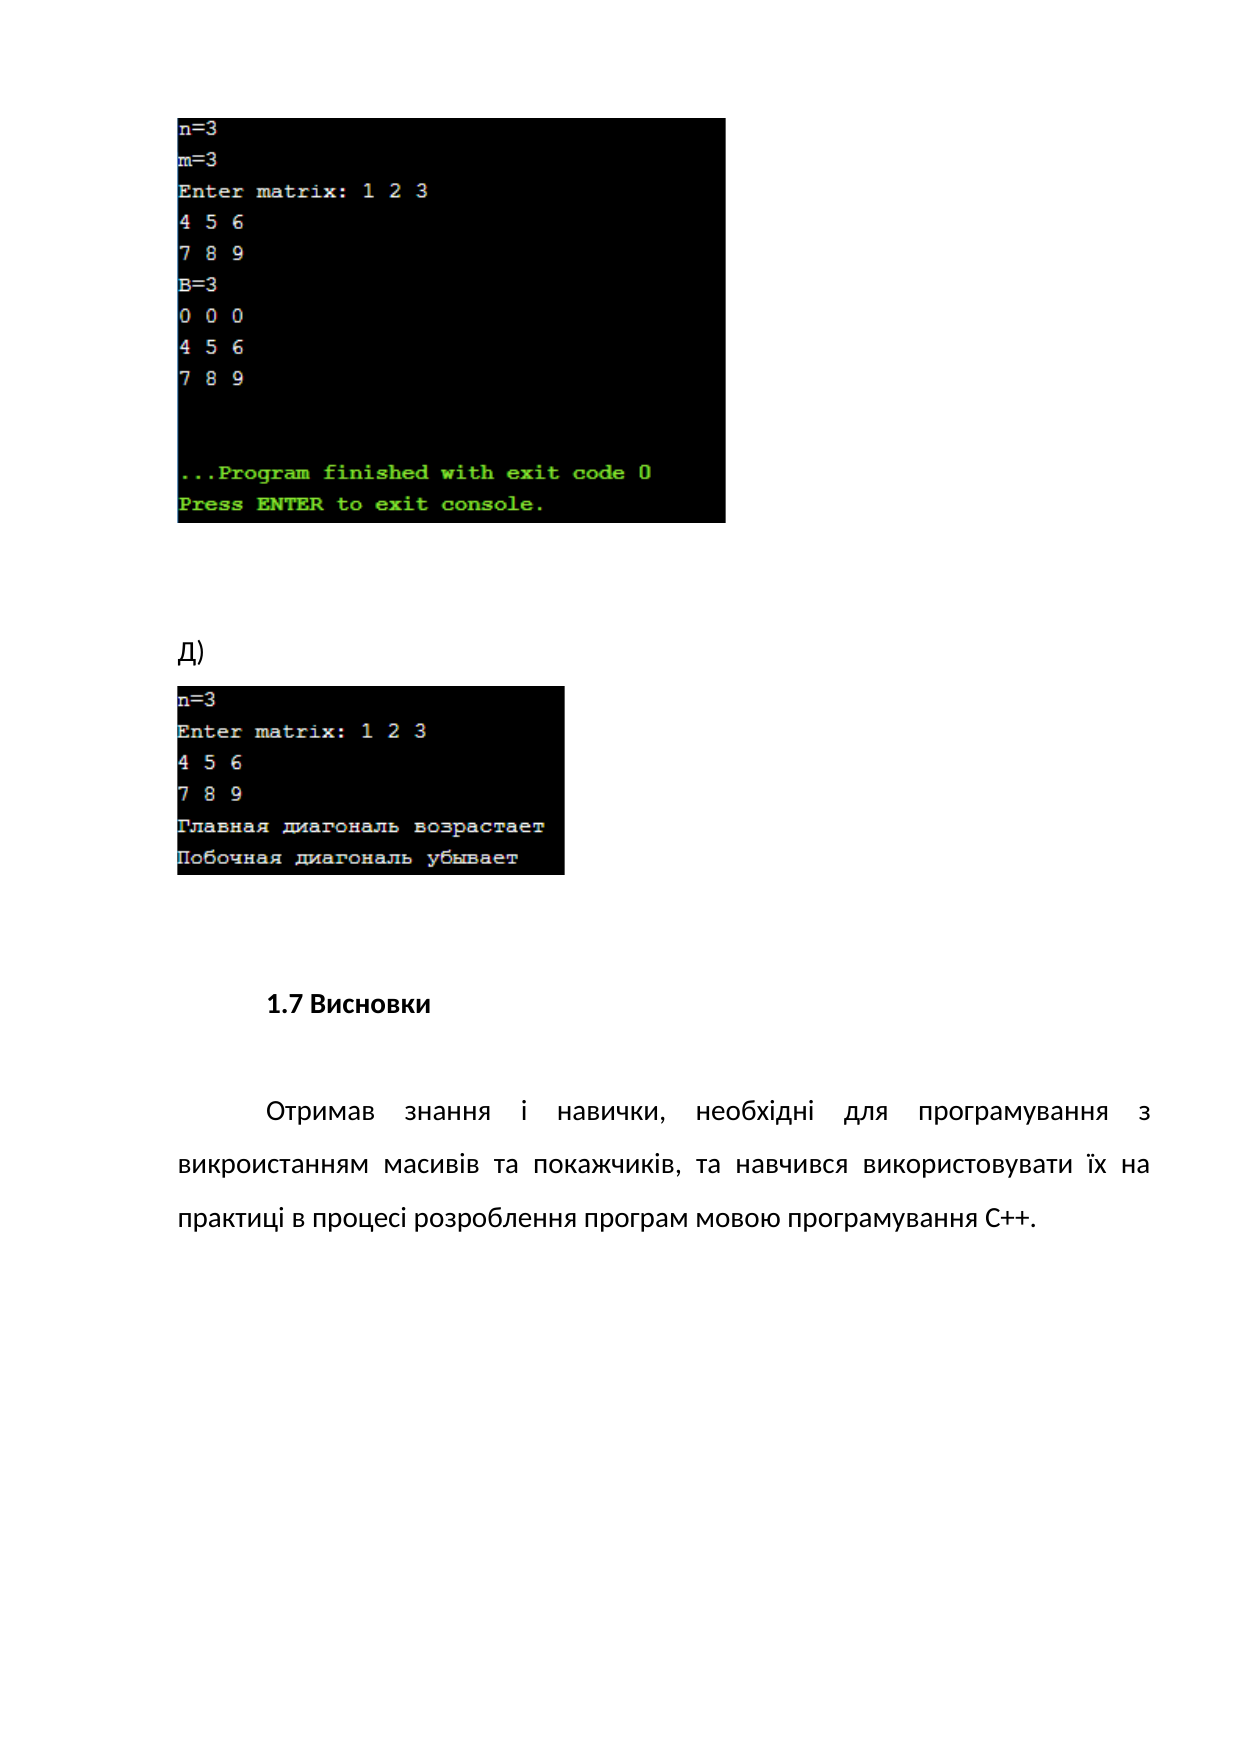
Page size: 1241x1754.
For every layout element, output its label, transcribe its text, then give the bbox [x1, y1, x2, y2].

picture [177, 686, 565, 875]
text Д) [177, 633, 1152, 669]
text 1.7 Висновки [177, 985, 1152, 1021]
picture [177, 118, 726, 523]
text Отримав знання і навички, необхідні для програмування з викроистанням масивів та покажчиків, та навчився використовувати їх на практиці в процесі розроблення програм мовою програмування С++. [177, 1092, 1152, 1234]
